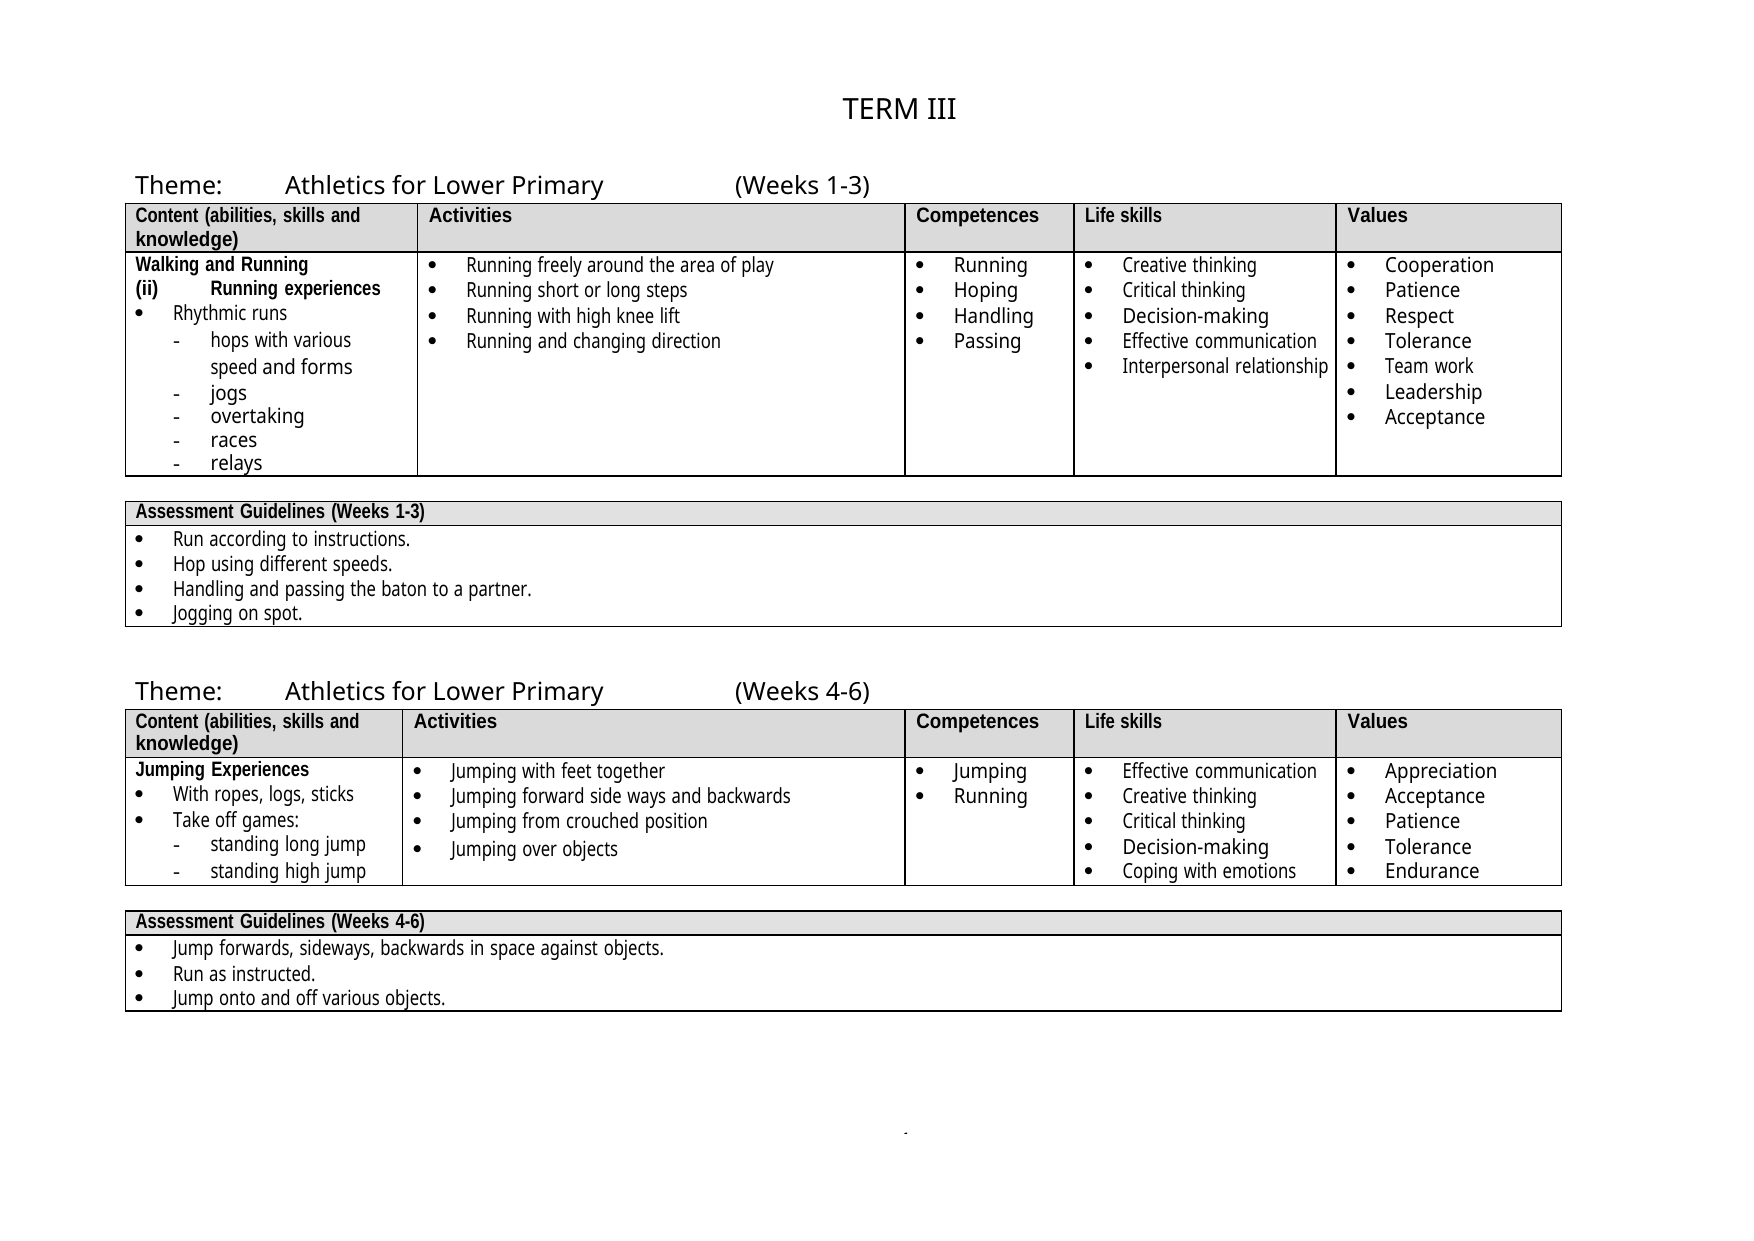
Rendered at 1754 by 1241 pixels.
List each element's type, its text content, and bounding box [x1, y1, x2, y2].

table_header Values [1337, 710, 1561, 757]
subtitle TERM III [829, 88, 969, 128]
table_cell Jumping Running [906, 758, 1073, 884]
table_cell Running freely around the area of play Running short or long steps Running with high knee lift Running and changing direction [418, 253, 904, 475]
table_cell Cooperation Patience Respect Tolerance Team work Leadership Acceptance [1337, 253, 1561, 475]
table_header Competences [906, 710, 1073, 757]
table_header Life skills [1075, 204, 1335, 251]
text Theme: Athletics for Lower Primary (Weeks 1-3) [135, 167, 1573, 201]
table_cell Running Hoping Handling Passing [906, 253, 1073, 475]
table_cell Jump forwards, sideways, backwards in space against objects. Run as instructed. Jump onto and off various objects. [126, 936, 1561, 1010]
text Theme: Athletics for Lower Primary (Weeks 4-6) [135, 674, 1573, 708]
table_cell Jumping Experiences With ropes, logs, sticks Take off games: standing long jump standing high jump [126, 758, 402, 884]
table_cell Walking and Running (ii) Running experiences Rhythmic runs hops with various speed and forms jogs overtaking races relays [126, 253, 417, 475]
table_cell Effective communication Creative thinking Critical thinking Decision-making Coping with emotions [1075, 758, 1335, 884]
table_cell Jumping with feet together Jumping forward side ways and backwards Jumping from crouched position Jumping over objects [403, 758, 904, 884]
table_header Content (abilities, skills and knowledge) [126, 204, 417, 251]
table_header Competences [906, 204, 1073, 251]
table_header Content (abilities, skills and knowledge) [126, 710, 402, 757]
table_cell Appreciation Acceptance Patience Tolerance Endurance [1337, 758, 1561, 884]
table_header Activities [403, 710, 904, 757]
table_cell Creative thinking Critical thinking Decision-making Effective communication Interpersonal relationship [1075, 253, 1335, 475]
table_header Assessment Guidelines (Weeks 1-3) [126, 502, 1561, 525]
table_header Values [1337, 204, 1561, 251]
table_header Assessment Guidelines (Weeks 4-6) [126, 912, 1561, 934]
table_cell Run according to instructions. Hop using different speeds. Handling and passing the baton to a partner. Jogging on spot. [126, 526, 1561, 626]
table_header Activities [418, 204, 904, 251]
table_header Life skills [1075, 710, 1335, 757]
